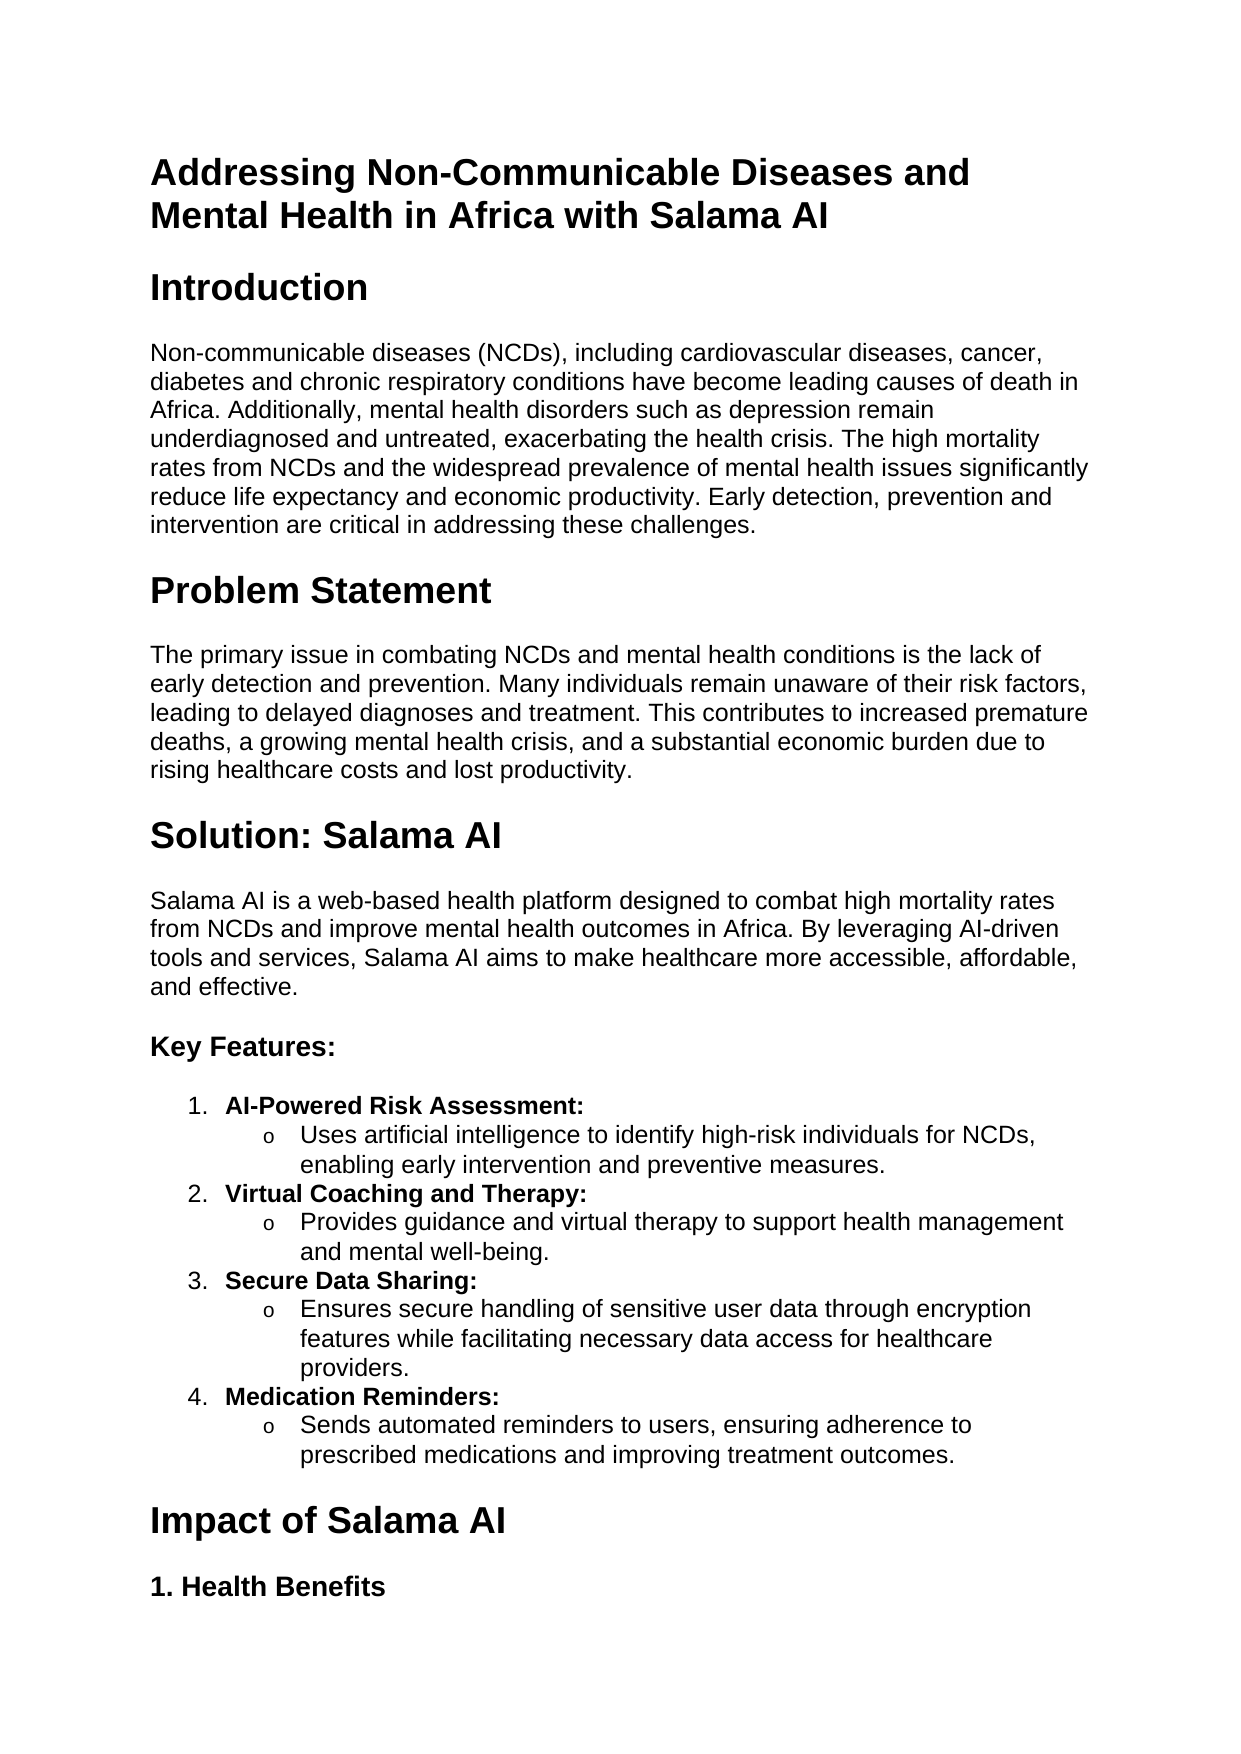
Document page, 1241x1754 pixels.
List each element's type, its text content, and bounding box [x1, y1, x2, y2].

text The primary issue in combating NCDs and mental health conditions is the lack of early detection and prevention. Many individuals remain unaware of their risk factors, leading to delayed diagnoses and treatment. This contributes to increased premature deaths, a growing mental health crisis, and a substantial economic burden due to rising healthcare costs and lost productivity. [150, 640, 1090, 784]
text Problem Statement [150, 568, 1090, 611]
list Medication Reminders: [187, 1382, 1090, 1410]
text Addressing Non-Communicable Diseases and Mental Health in Africa with Salama AI [150, 150, 1090, 236]
list Virtual Coaching and Therapy: [187, 1178, 1090, 1207]
list Provides guidance and virtual therapy to support health management and mental well-being. [262, 1207, 1090, 1266]
text Impact of Salama AI [150, 1498, 1090, 1541]
list Sends automated reminders to users, ensuring adherence to prescribed medications and improving treatment outcomes. [262, 1410, 1090, 1469]
text Salama AI is a web-based health platform designed to combat high mortality rates from NCDs and improve mental health outcomes in Africa. By leveraging AI-driven tools and services, Salama AI aims to make healthcare more accessible, affordable, and effective. [150, 886, 1090, 1001]
text Key Features: [150, 1030, 1090, 1062]
list Secure Data Sharing: [187, 1266, 1090, 1294]
list Uses artificial intelligence to identify high-risk individuals for NCDs, enabling early intervention and preventive measures. [262, 1120, 1090, 1178]
text Solution: Salama AI [150, 813, 1090, 856]
text Introduction [150, 265, 1090, 308]
text 1. Health Benefits [150, 1570, 1090, 1603]
text Non-communicable diseases (NCDs), including cardiovascular diseases, cancer, diabetes and chronic respiratory conditions have become leading causes of death in Africa. Additionally, mental health disorders such as depression remain underdiagnosed and untreated, exacerbating the health crisis. The high mortality rates from NCDs and the widespread prevalence of mental health issues significantly reduce life expectancy and economic productivity. Early detection, prevention and intervention are critical in addressing these challenges. [150, 338, 1090, 539]
list Ensures secure handling of sensitive user data through encryption features while facilitating necessary data access for healthcare providers. [262, 1294, 1090, 1382]
list AI-Powered Risk Assessment: [187, 1091, 1090, 1120]
